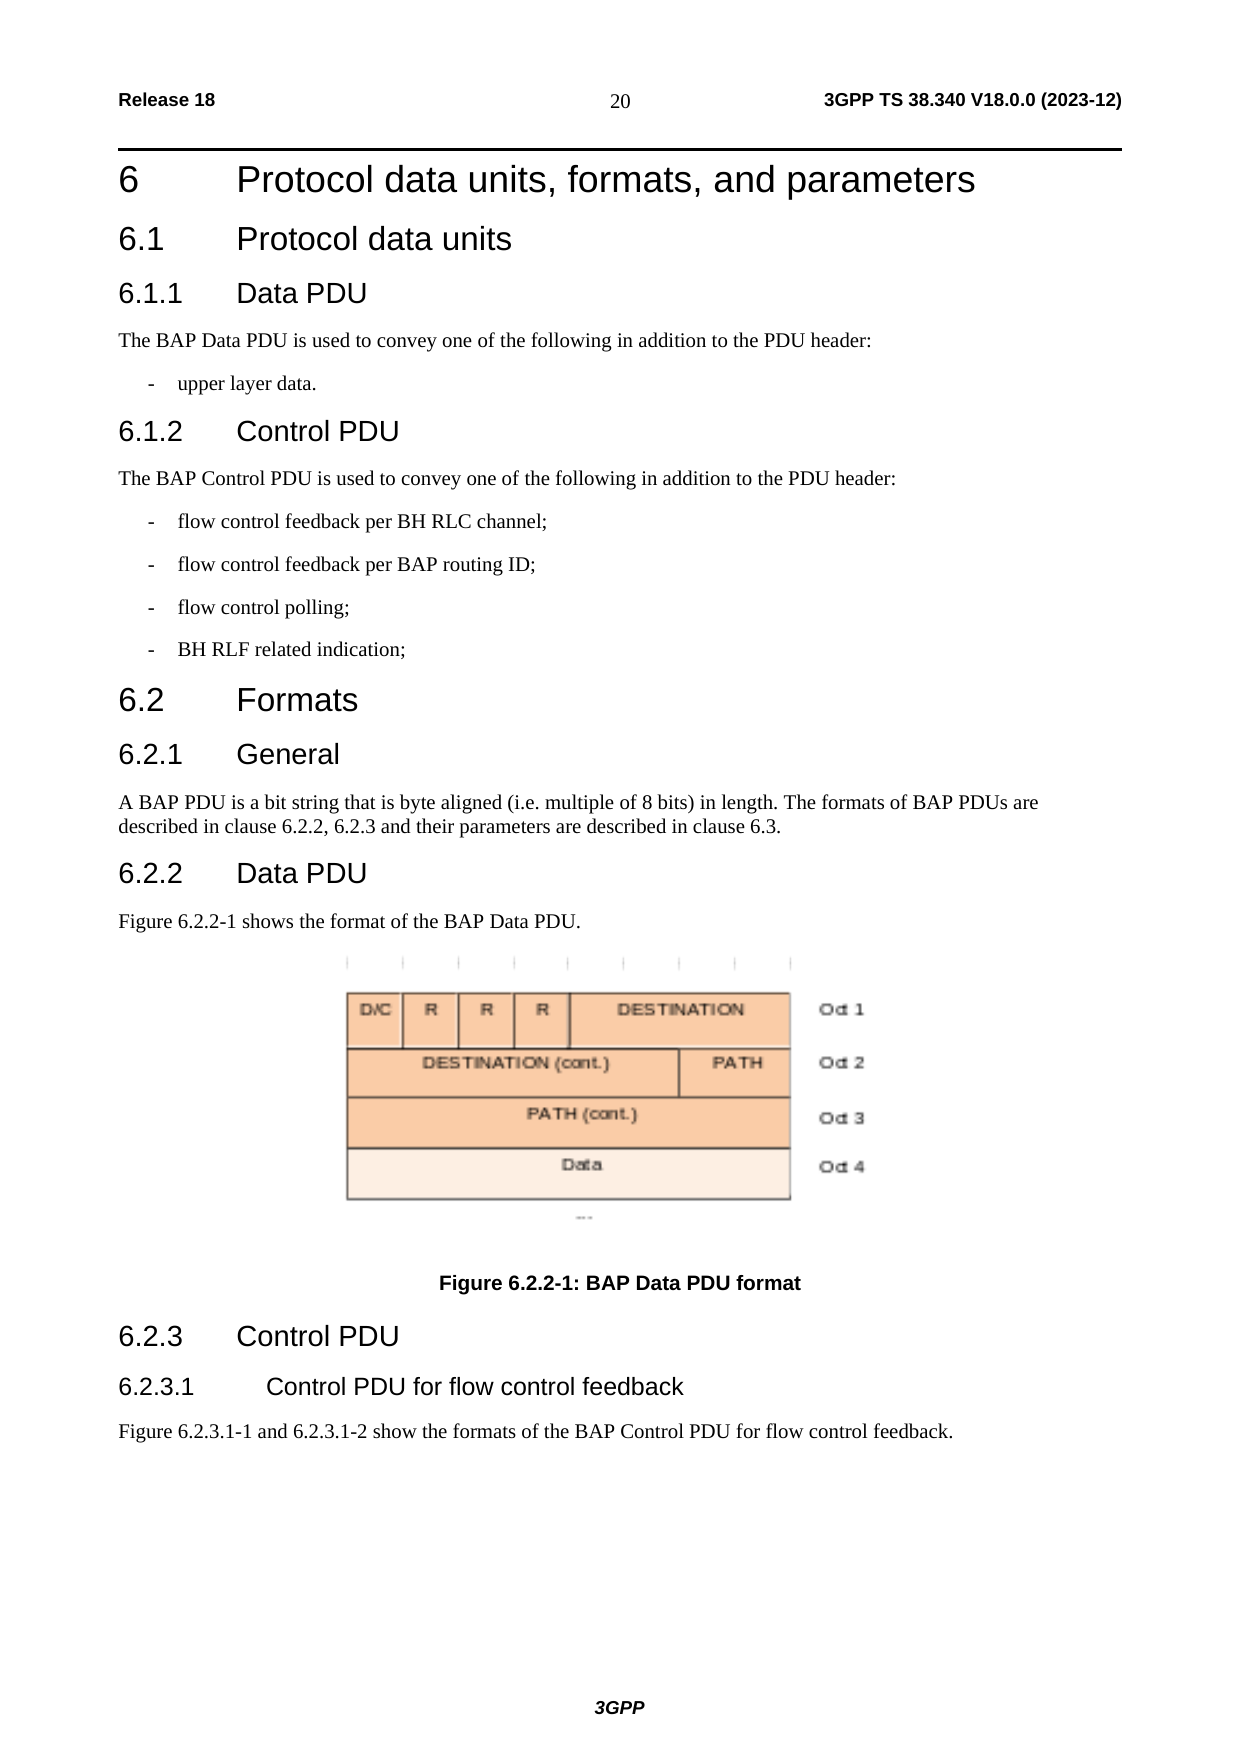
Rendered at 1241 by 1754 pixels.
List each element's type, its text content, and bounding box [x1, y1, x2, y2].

subtitle 6.2.2 Data PDU [118, 857, 1122, 890]
subtitle 6.2 Formats [118, 680, 1122, 719]
subtitle 6 Protocol data units, formats, and parameters [118, 151, 1122, 200]
text - upper layer data. [148, 371, 1122, 395]
text The BAP Data PDU is used to convey one of the following in addition to the PDU header: [118, 328, 1122, 352]
subtitle 6.1.2 Control PDU [118, 414, 1122, 447]
text Figure 6.2.2-1: BAP Data PDU format [118, 1270, 1122, 1294]
subtitle 6.2.1 General [118, 737, 1122, 771]
text The BAP Control PDU is used to convey one of the following in addition to the PDU header: [118, 466, 1122, 490]
text - flow control feedback per BAP routing ID; [148, 552, 1122, 576]
subtitle 6.2.3 Control PDU [118, 1319, 1122, 1353]
text - flow control polling; [148, 594, 1122, 619]
subtitle 6.1 Protocol data units [118, 219, 1122, 257]
text A BAP PDU is a bit string that is byte aligned (i.e. multiple of 8 bits) in length. The formats of BAP PDUs are described in clause 6.2.2, 6.2.3 and their parameters are described in clause 6.3. [118, 790, 1122, 838]
subtitle 6.1.1 Data PDU [118, 276, 1122, 309]
subtitle 6.2.3.1 Control PDU for flow control feedback [118, 1372, 1122, 1400]
text - flow control feedback per BH RLC channel; [148, 509, 1122, 533]
text Figure 6.2.3.1-1 and 6.2.3.1-2 show the formats of the BAP Control PDU for flow control feedback. [118, 1419, 1122, 1443]
text - BH RLF related indication; [148, 637, 1122, 661]
text Figure 6.2.2-1 shows the format of the BAP Data PDU. [118, 909, 1122, 933]
